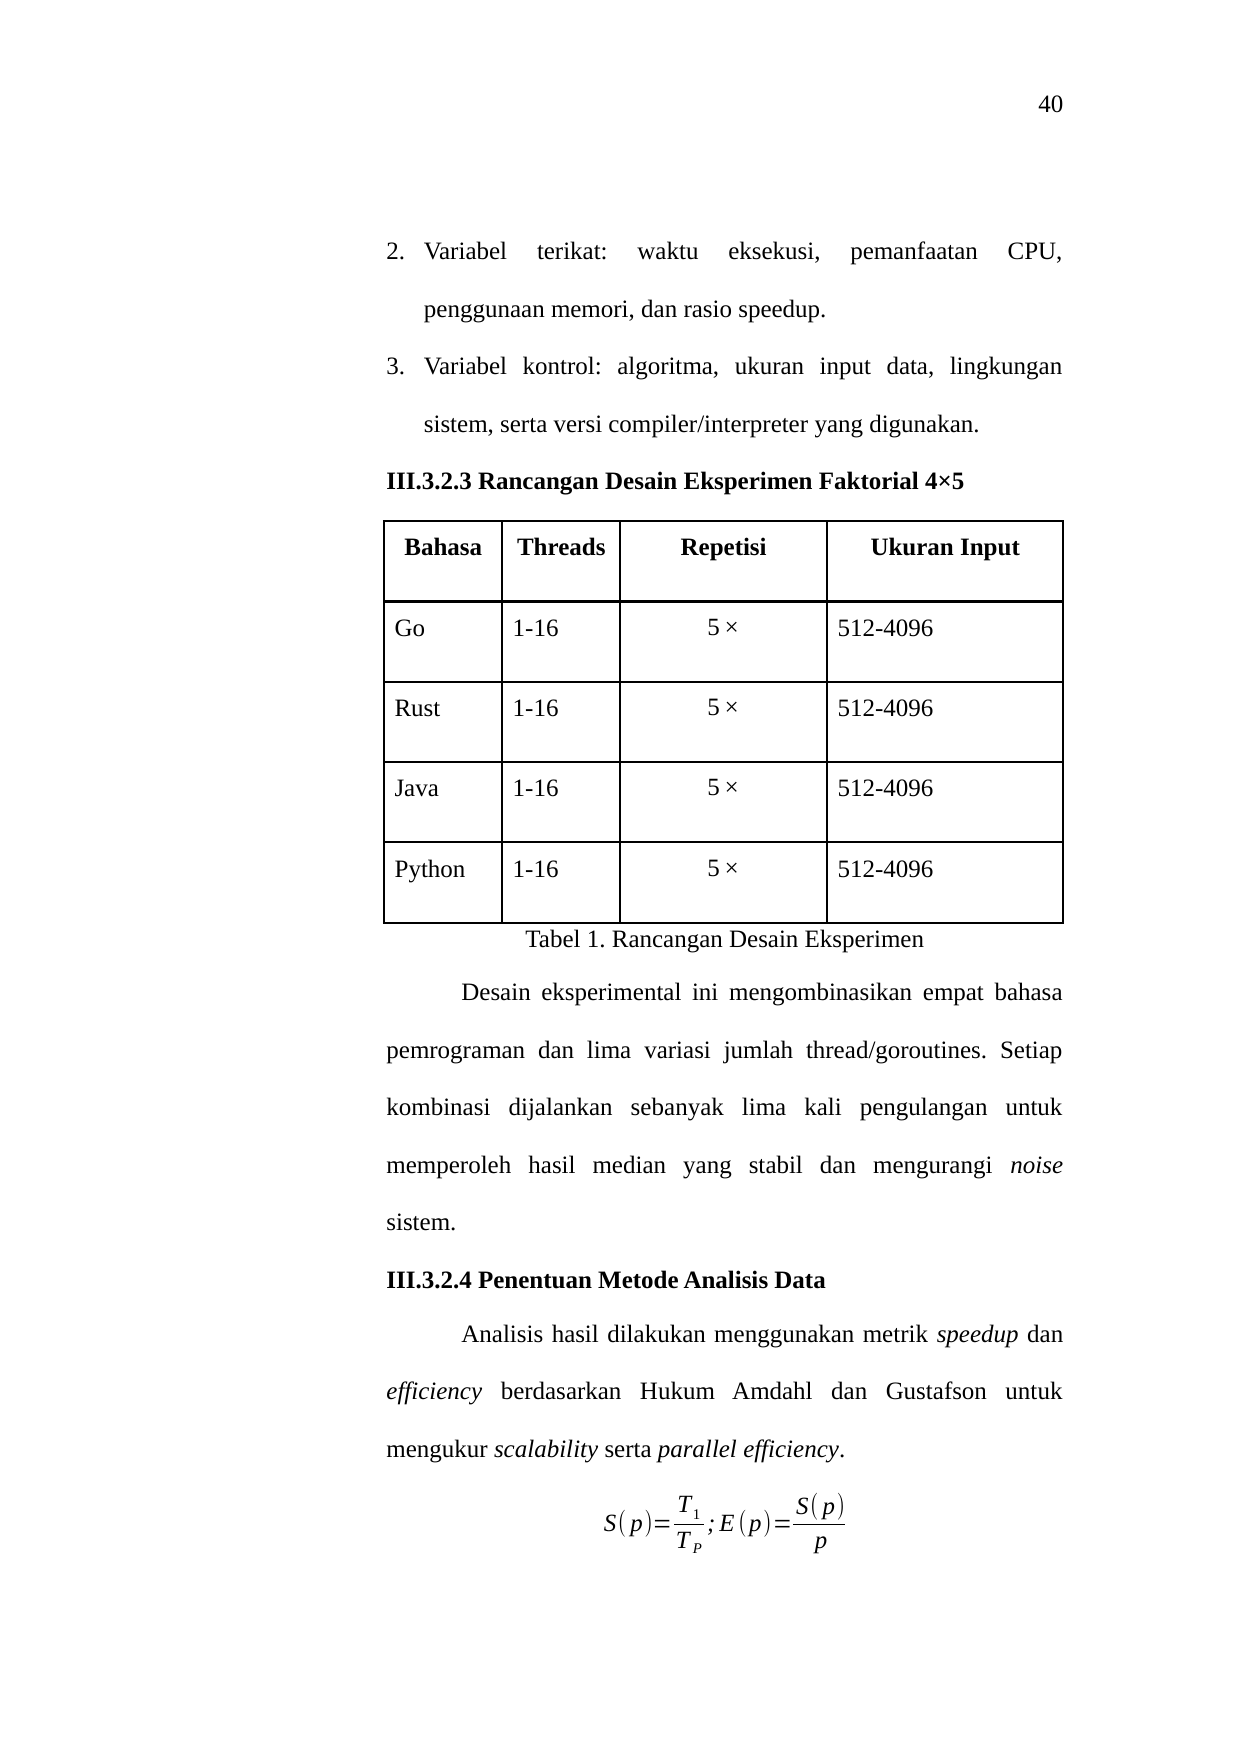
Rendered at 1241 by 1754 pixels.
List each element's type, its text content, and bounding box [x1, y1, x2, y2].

table_cell 1-16 [503, 763, 619, 841]
table_cell Go [385, 603, 501, 681]
list Variabel terikat: waktu eksekusi, pemanfaatan CPU, penggunaan memori, dan rasio speedup. [386, 236, 1063, 322]
table_cell [621, 763, 826, 841]
table_cell 512-4096 [828, 763, 1062, 841]
table_header Bahasa [385, 522, 501, 600]
subtitle Penentuan Metode Analisis Data [386, 1265, 1063, 1294]
text Analisis hasil dilakukan menggunakan metrik speedup dan efficiency berdasarkan Hukum Amdahl dan Gustafson untuk mengukur scalability serta parallel efficiency. [386, 1319, 1063, 1462]
table_header Ukuran Input [828, 522, 1062, 600]
table_cell Java [385, 763, 501, 841]
table_cell [621, 603, 826, 681]
table_cell Python [385, 843, 501, 922]
table_header Threads [503, 522, 619, 600]
table_header Repetisi [621, 522, 826, 600]
table_cell [621, 843, 826, 922]
table_cell 512-4096 [828, 843, 1062, 922]
table_cell 512-4096 [828, 683, 1062, 761]
text Desain eksperimental ini mengombinasikan empat bahasa pemrograman dan lima variasi jumlah thread/goroutines. Setiap kombinasi dijalankan sebanyak lima kali pengulangan untuk memperoleh hasil median yang stabil dan mengurangi noise sistem. [386, 977, 1063, 1236]
text Tabel 1. Rancangan Desain Eksperimen [236, 924, 1063, 952]
table_cell 512-4096 [828, 603, 1062, 681]
subtitle Rancangan Desain Eksperimen Faktorial 4×5 [386, 466, 1063, 495]
table_cell 1-16 [503, 683, 619, 761]
table_cell [621, 683, 826, 761]
table_cell 1-16 [503, 603, 619, 681]
table_cell 1-16 [503, 843, 619, 922]
list Variabel kontrol: algoritma, ukuran input data, lingkungan sistem, serta versi compiler/interpreter yang digunakan. [386, 351, 1063, 437]
table_cell Rust [385, 683, 501, 761]
